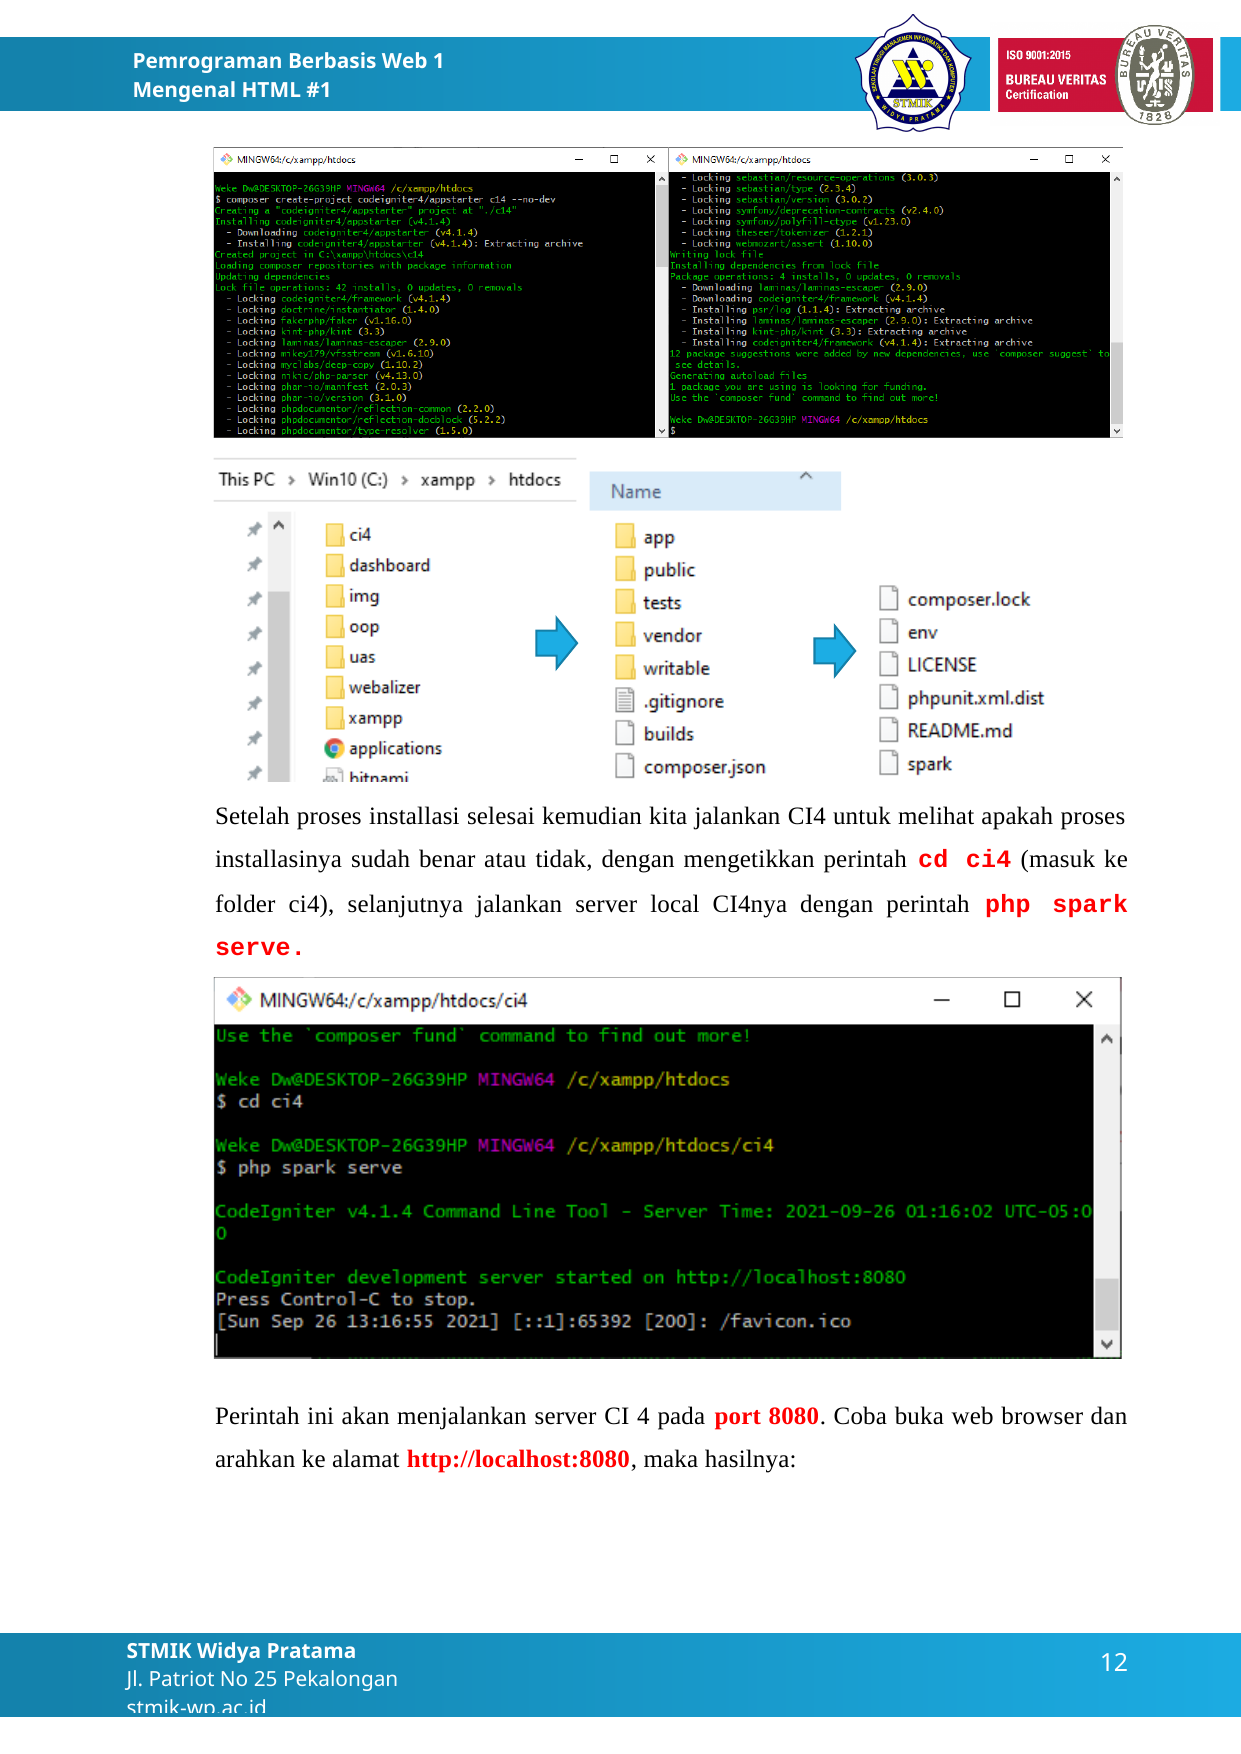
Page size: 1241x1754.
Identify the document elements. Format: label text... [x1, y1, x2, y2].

text Setelah proses installasi selesai kemudian kita jalankan CI4 untuk melihat apakah proses installasinya sudah benar atau tidak, dengan mengetikkan perintah cd ci4 (masuk ke folder ci4), selanjutnya jalankan server local CI4nya dengan perintah php spark serve. [215, 801, 1128, 963]
text Perintah ini akan menjalankan server CI 4 pada port 8080. Coba buka web browser dan arahkan ke alamat http://localhost:8080, maka hasilnya: [215, 1401, 1128, 1473]
picture [854, 14, 972, 132]
picture [853, 582, 1106, 782]
picture [213, 147, 1123, 438]
picture [213, 451, 577, 782]
picture [589, 464, 842, 782]
picture [213, 977, 1122, 1359]
picture [990, 22, 1221, 126]
